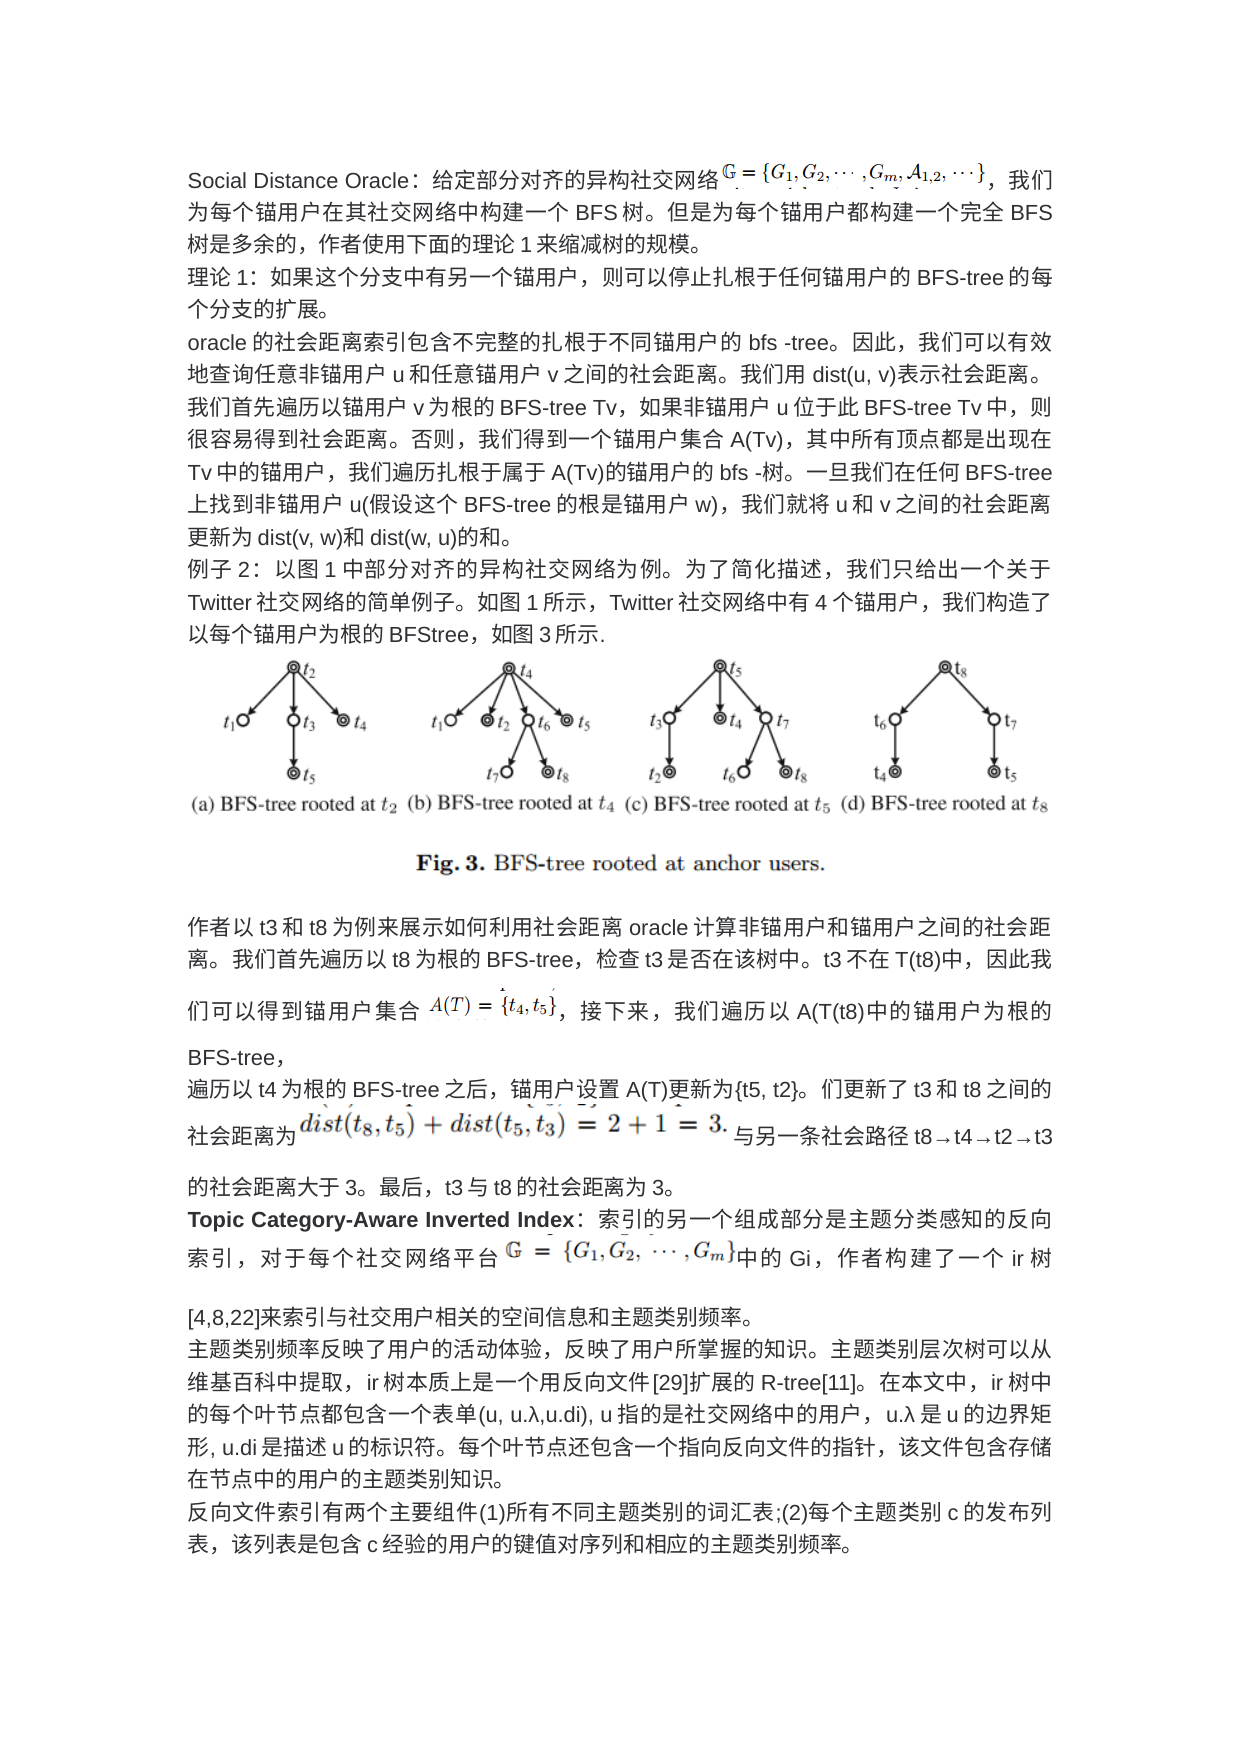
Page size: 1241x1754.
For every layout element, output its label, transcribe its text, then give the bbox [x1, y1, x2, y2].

text 反向文件索引有两个主要组件(1)所有不同主题类别的词汇表;(2)每个主题类别c的发布列表，该列表是包含c经验的用户的键值对序列和相应的主题类别频率。 [187, 1494, 1053, 1559]
text Social Distance Oracle：给定部分对齐的异构社交网络，我们为每个锚用户在其社交网络中构建一个BFS树。但是为每个锚用户都构建一个完全BFS树是多余的，作者使用下面的理论1来缩减树的规模。 [187, 162, 1053, 259]
text 理论1：如果这个分支中有另一个锚用户，则可以停止扎根于任何锚用户的BFS-tree的每个分支的扩展。 [187, 259, 1053, 324]
picture [720, 162, 987, 189]
text oracle的社会距离索引包含不完整的扎根于不同锚用户的bfs -tree。因此，我们可以有效地查询任意非锚用户u和任意锚用户v之间的社会距离。我们用dist(u, v)表示社会距离。我们首先遍历以锚用户v为根的BFS-tree Tv，如果非锚用户u位于此BFS-tree Tv中，则很容易得到社会距离。否则，我们得到一个锚用户集合A(Tv)，其中所有顶点都是出现在Tv中的锚用户，我们遍历扎根于属于A(Tv)的锚用户的bfs -树。一旦我们在任何BFS-tree上找到非锚用户u(假设这个BFS-tree的根是锚用户w)，我们就将u和v之间的社会距离更新为dist(v, w)和dist(w, u)的和。 [187, 324, 1053, 552]
picture [298, 1104, 733, 1145]
text 遍历以t4为根的BFS-tree之后，锚用户设置A(T)更新为{t5, t2}。们更新了t3和t8之间的社会距离为与另一条社会路径t8→t4→t2→t3的社会距离大于3。最后，t3与t8的社会距离为3。 [187, 1072, 1053, 1202]
text 例子2：以图1中部分对齐的异构社交网络为例。为了简化描述，我们只给出一个关于Twitter社交网络的简单例子。如图1所示，Twitter社交网络中有4个锚用户，我们构造了以每个锚用户为根的BFStree，如图3所示. [187, 552, 1053, 649]
picture [502, 1234, 737, 1267]
text 主题类别频率反映了用户的活动体验，反映了用户所掌握的知识。主题类别层次树可以从维基百科中提取，ir树本质上是一个用反向文件[29]扩展的R-tree[11]。在本文中，ir树中的每个叶节点都包含一个表单(u, u.λ,u.di), u指的是社交网络中的用户，u.λ是u的边界矩形, u.di是描述u的标识符。每个叶节点还包含一个指向反向文件的指针，该文件包含存储在节点中的用户的主题类别知识。 [187, 1332, 1053, 1494]
text 作者以t3和t8为例来展示如何利用社会距离oracle计算非锚用户和锚用户之间的社会距离。我们首先遍历以t8为根的BFS-tree，检查t3是否在该树中。t3不在T(t8)中，因此我们可以得到锚用户集合，接下来，我们遍历以A(T(t8)中的锚用户为根的BFS-tree， [187, 909, 1053, 1072]
picture [187, 649, 1053, 878]
text Topic Category-Aware Inverted Index：索引的另一个组成部分是主题分类感知的反向索引，对于每个社交网络平台中的Gi，作者构建了一个ir树[4,8,22]来索引与社交用户相关的空间信息和主题类别频率。 [187, 1214, 1053, 1332]
picture [422, 988, 558, 1020]
